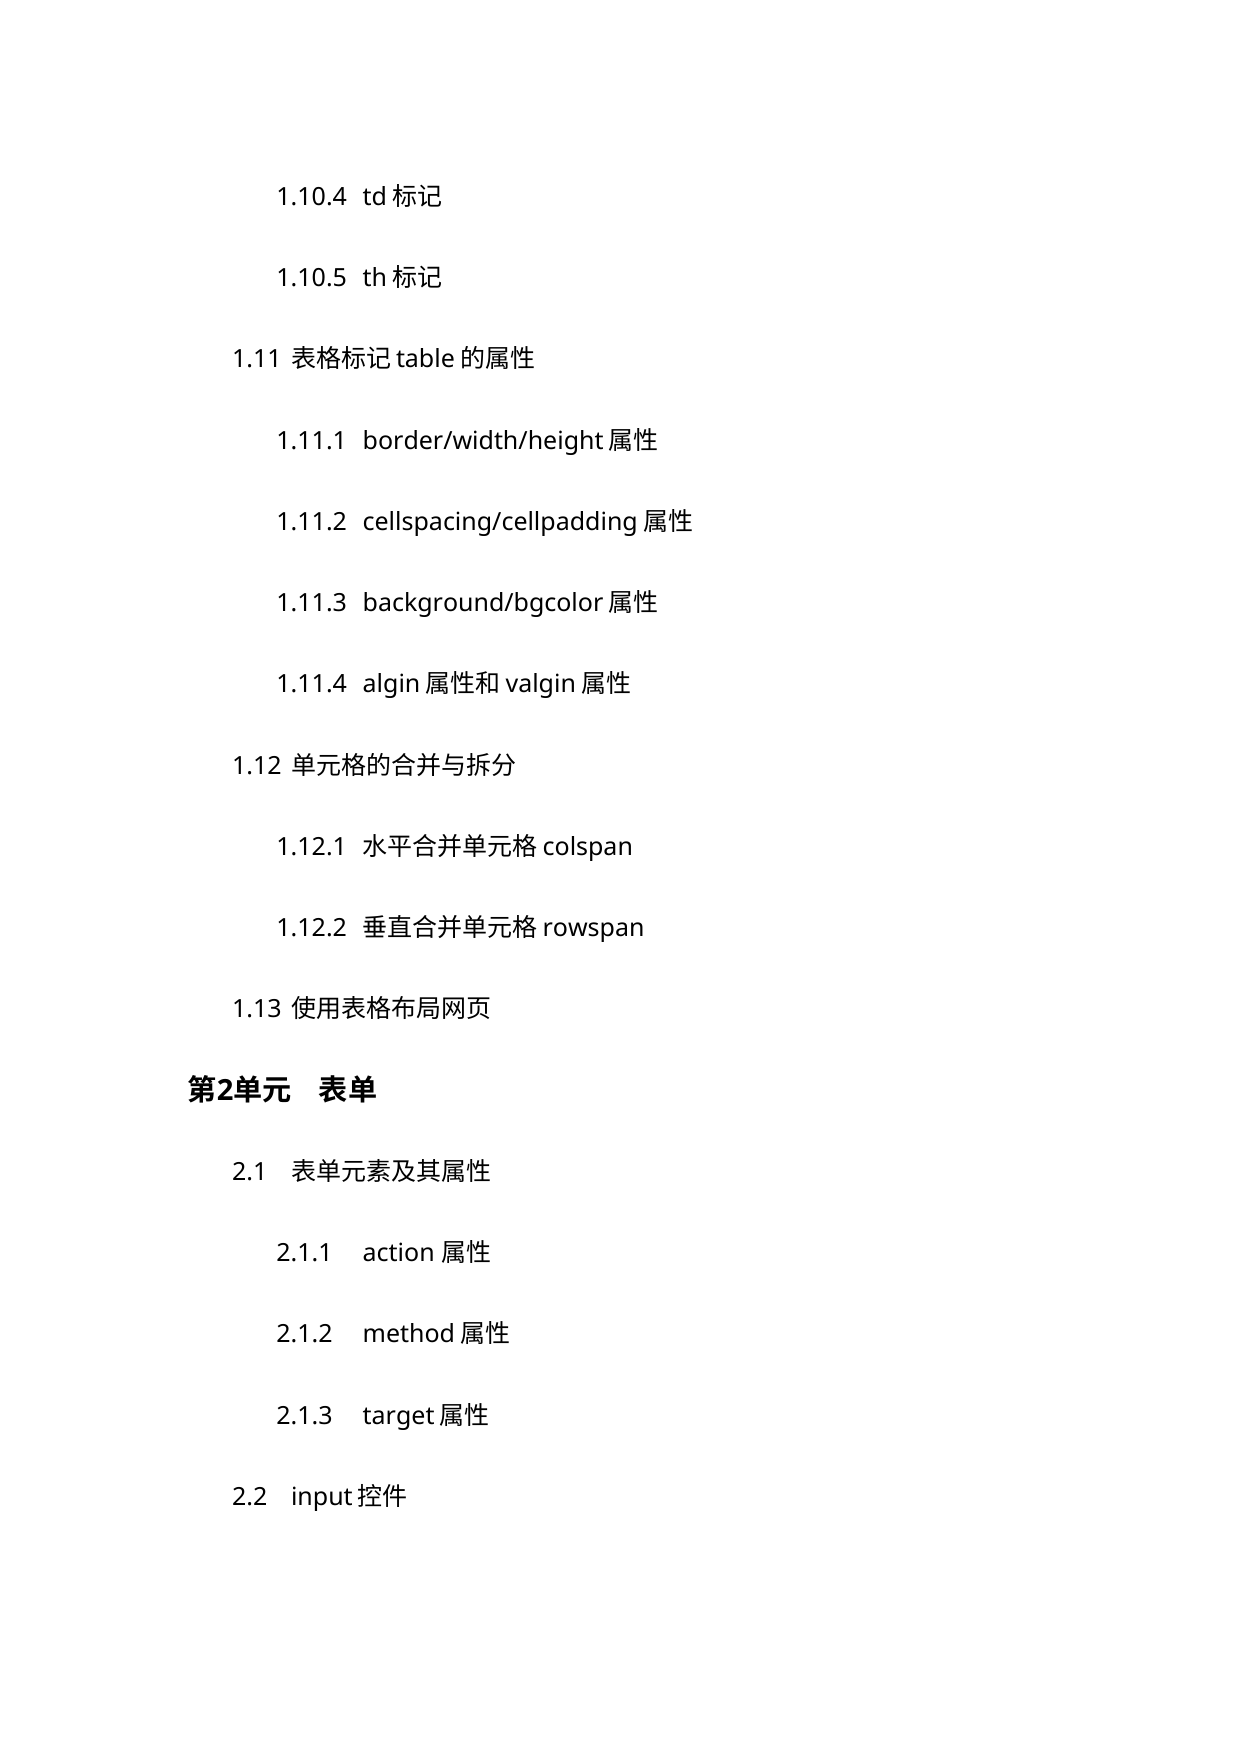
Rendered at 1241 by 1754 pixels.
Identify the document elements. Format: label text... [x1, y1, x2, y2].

subtitle 水平合并单元格colspan [276, 812, 1053, 877]
subtitle border/width/height属性 [276, 406, 1053, 471]
subtitle action 属性 [276, 1218, 1053, 1283]
subtitle algin属性和valgin属性 [276, 649, 1053, 714]
subtitle target属性 [276, 1381, 1053, 1446]
subtitle 表单 [187, 1056, 1053, 1121]
subtitle 表格标记table的属性 [232, 324, 1053, 389]
subtitle 使用表格布局网页 [232, 974, 1053, 1039]
subtitle method属性 [276, 1299, 1053, 1364]
subtitle td标记 [276, 162, 1053, 227]
subtitle 垂直合并单元格rowspan [276, 893, 1053, 958]
subtitle background/bgcolor属性 [276, 568, 1053, 633]
subtitle 单元格的合并与拆分 [232, 731, 1053, 796]
subtitle input控件 [232, 1462, 1053, 1527]
subtitle th标记 [276, 243, 1053, 308]
subtitle 表单元素及其属性 [232, 1137, 1053, 1202]
subtitle cellspacing/cellpadding属性 [276, 487, 1053, 552]
